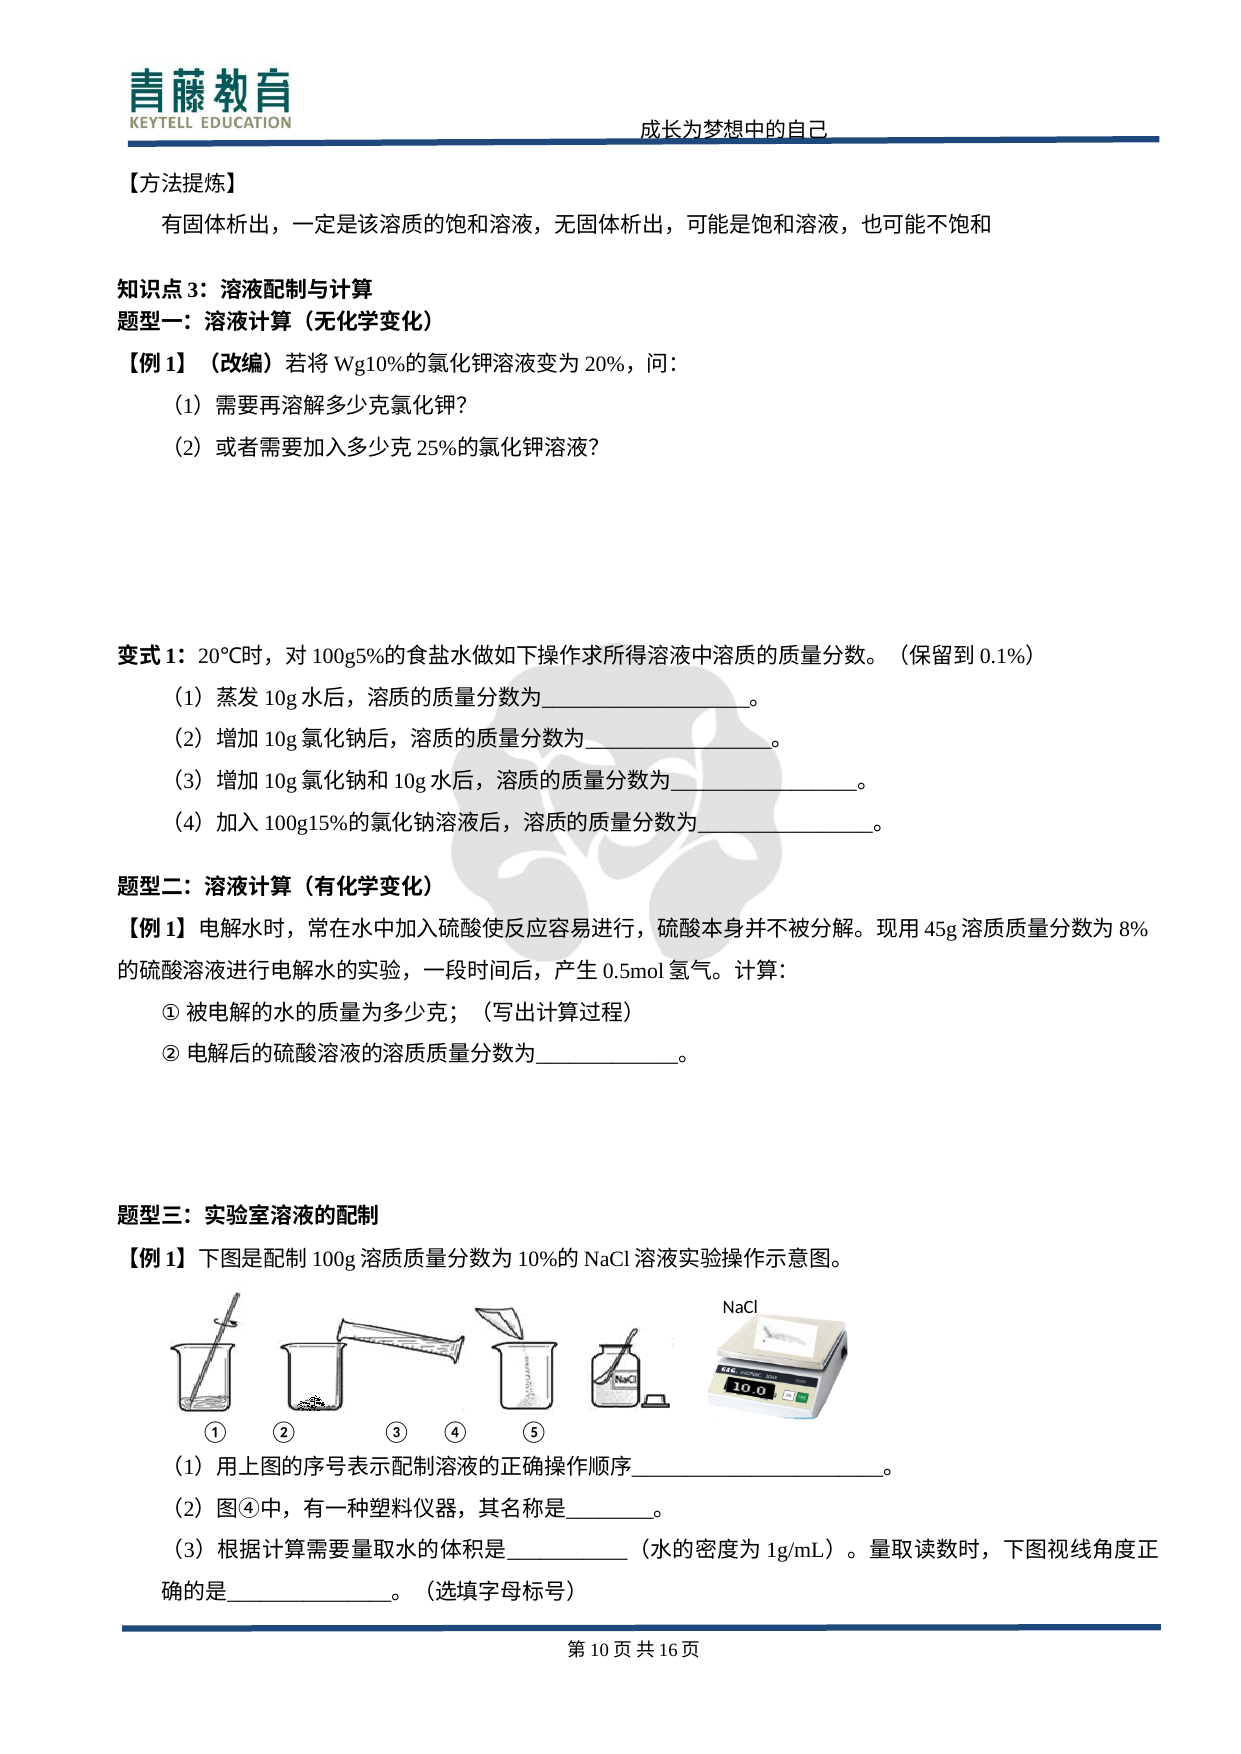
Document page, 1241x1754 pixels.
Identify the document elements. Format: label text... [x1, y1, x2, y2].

text 知识点3：溶液配制与计算 [117, 271, 1159, 304]
text （1）蒸发10g水后，溶质的质量分数为___________________。 （2）增加10g氯化钠后，溶质的质量分数为_________________。 （3）增加10g氯化钠和10g水后，溶质的质量分数为_________________。 （4）加入100g15%的氯化钠溶液后，溶质的质量分数为________________。 [161, 670, 1159, 836]
text （3）根据计算需要量取水的体积是___________（水的密度为1g/mL）。量取读数时，下图视线角度正确的是_______________。（选填字母标号） [161, 1522, 1159, 1606]
picture [166, 1287, 467, 1420]
text （1）用上图的序号表示配制溶液的正确操作顺序_______________________。 [161, 1439, 1159, 1481]
text 【例1】电解水时，常在水中加入硫酸使反应容易进行，硫酸本身并不被分解。现用45g溶质质量分数为8%的硫酸溶液进行电解水的实验，一段时间后，产生0.5mol氢气。计算： ① 被电解的水的质量为多少克；（写出计算过程） ② 电解后的硫酸溶液的溶质质量分数为_____________。 [117, 901, 1159, 1068]
text 题型二：溶液计算（有化学变化） [117, 869, 1159, 901]
text 有固体析出，一定是该溶质的饱和溶液，无固体析出，可能是饱和溶液，也可能不饱和 [117, 197, 1159, 239]
text （2）图④中，有一种塑料仪器，其名称是________。 [161, 1481, 1159, 1522]
text 题型一：溶液计算（无化学变化） [117, 304, 1159, 336]
text 【方法提炼】 [117, 156, 1159, 197]
picture [472, 1287, 679, 1419]
text 题型三：实验室溶液的配制 [117, 1198, 1159, 1231]
picture [113, 51, 303, 134]
text 【例1】（改编）若将Wg10%的氯化钾溶液变为20%，问： （1）需要再溶解多少克氯化钾？ （2）或者需要加入多少克25%的氯化钾溶液？ [117, 336, 1159, 503]
text 【例1】下图是配制100g溶质质量分数为10%的NaCl溶液实验操作示意图。 [117, 1231, 1159, 1272]
picture [707, 1306, 850, 1422]
text 变式1：20℃时，对100g5%的食盐水做如下操作求所得溶液中溶质的质量分数。（保留到0.1%） [117, 628, 1159, 670]
